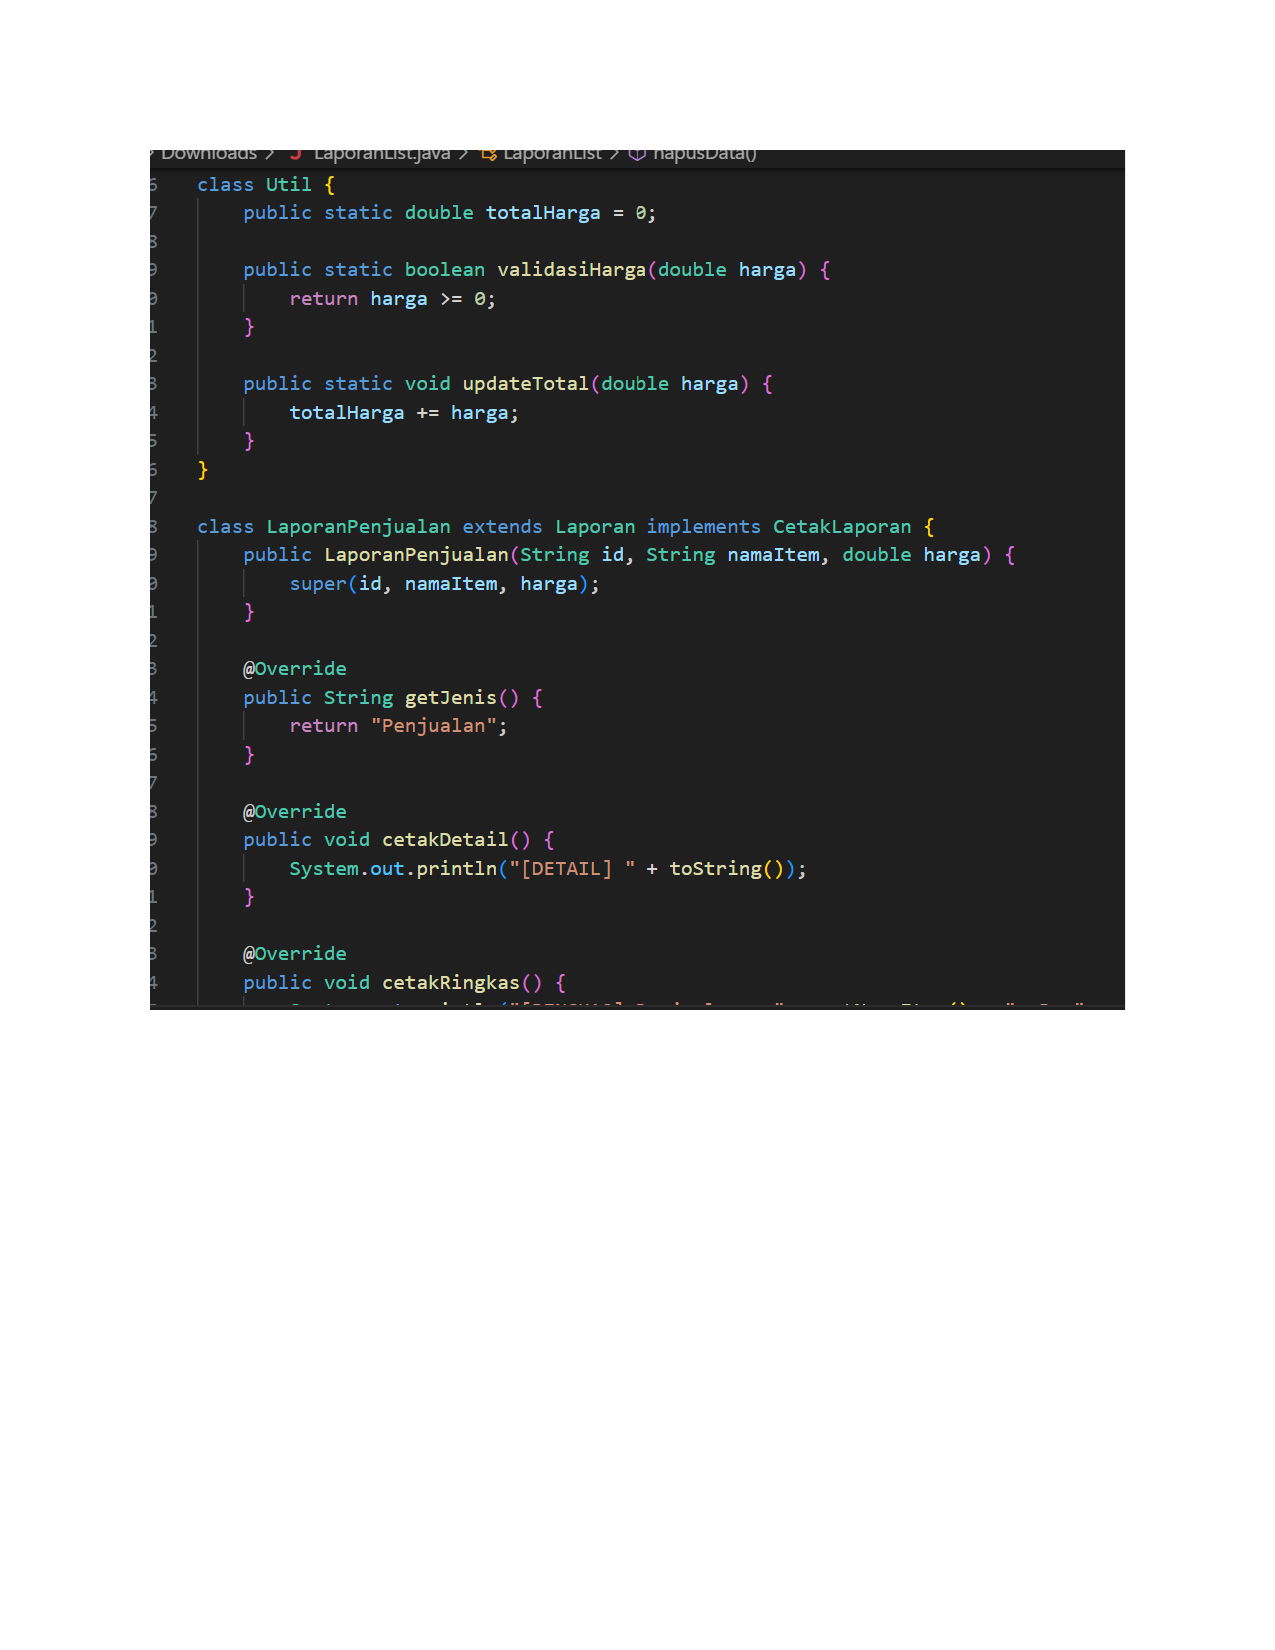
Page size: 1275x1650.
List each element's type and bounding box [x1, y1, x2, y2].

picture [150, 150, 1125, 1010]
